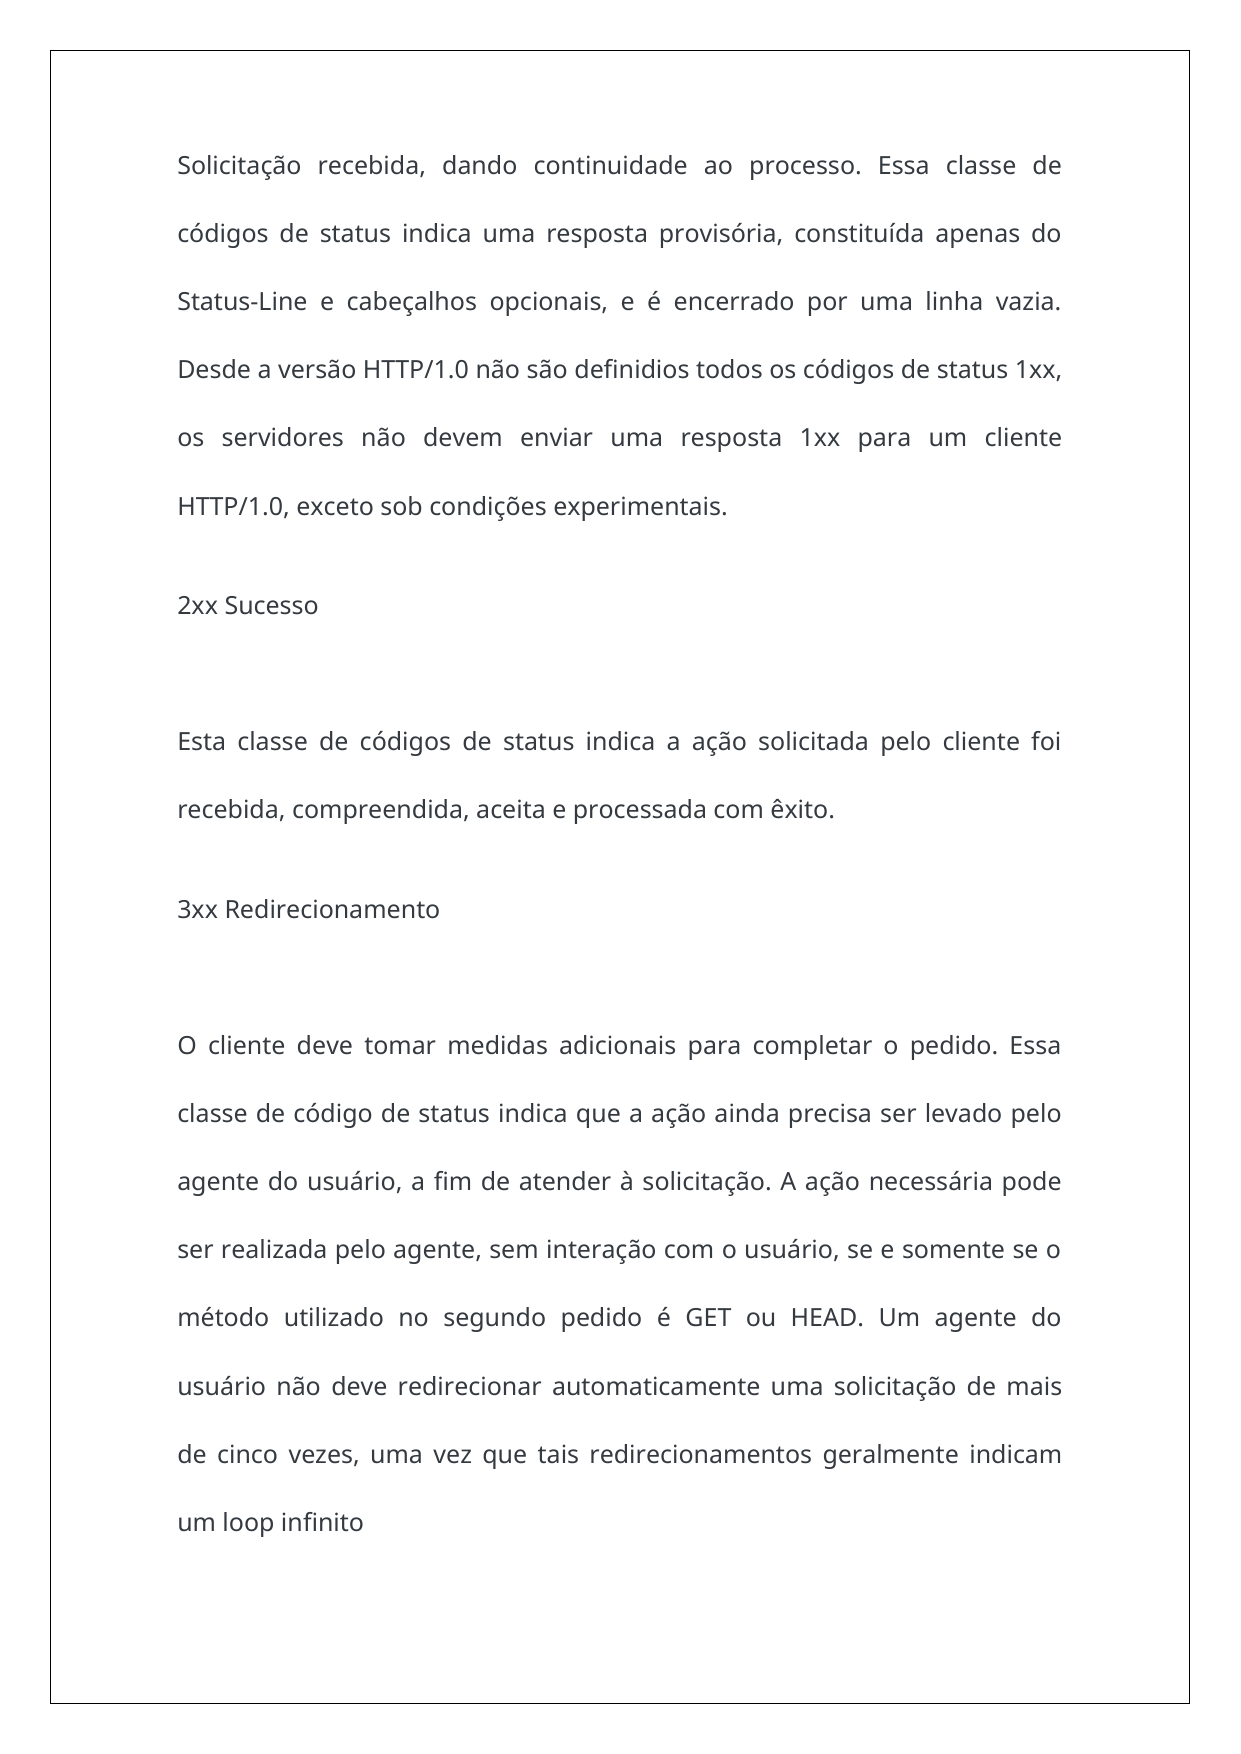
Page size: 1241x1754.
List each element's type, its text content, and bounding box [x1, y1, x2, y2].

text O cliente deve tomar medidas adicionais para completar o pedido. Essa classe de código de status indica que a ação ainda precisa ser levado pelo agente do usuário, a fim de atender à solicitação. A ação necessária pode ser realizada pelo agente, sem interação com o usuário, se e somente se o método utilizado no segundo pedido é GET ou HEAD. Um agente do usuário não deve redirecionar automaticamente uma solicitação de mais de cinco vezes, uma vez que tais redirecionamentos geralmente indicam um loop infinito [177, 1027, 1063, 1538]
text Solicitação recebida, dando continuidade ao processo. Essa classe de códigos de status indica uma resposta provisória, constituída apenas do Status-Line e cabeçalhos opcionais, e é encerrado por uma linha vazia. Desde a versão HTTP/1.0 não são definidios todos os códigos de status 1xx, os servidores não devem enviar uma resposta 1xx para um cliente HTTP/1.0, exceto sob condições experimentais. [177, 147, 1063, 522]
text 2xx Sucesso [177, 587, 1063, 622]
text 3xx Redirecionamento [177, 891, 1063, 925]
text Esta classe de códigos de status indica a ação solicitada pelo cliente foi recebida, compreendida, aceita e processada com êxito. [177, 724, 1063, 826]
